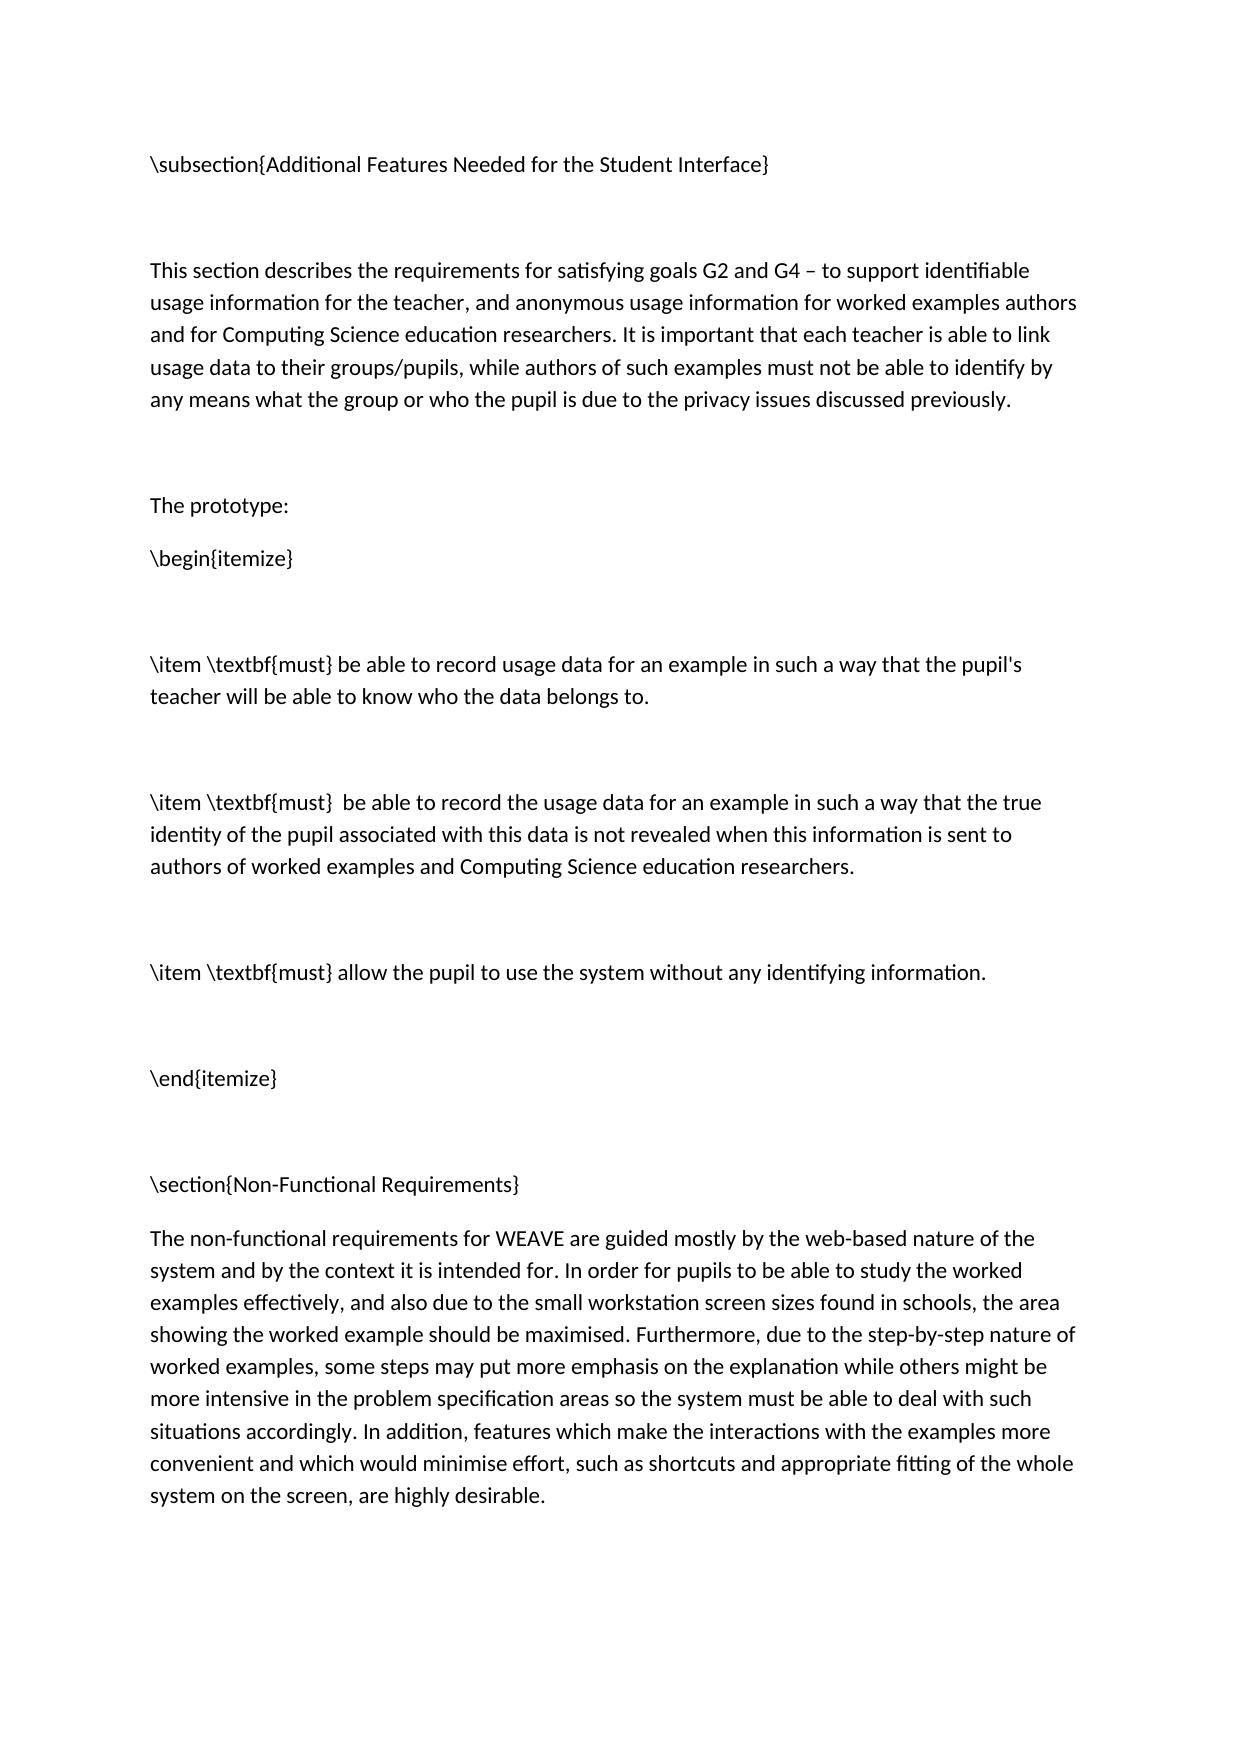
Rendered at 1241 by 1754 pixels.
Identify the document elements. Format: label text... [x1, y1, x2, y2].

text \item \textbf{must} allow the pupil to use the system without any identifying information. [150, 958, 1090, 987]
text \item \textbf{must} be able to record usage data for an example in such a way that the pupil's teacher will be able to know who the data belongs to. [150, 650, 1090, 710]
text This section describes the requirements for satisfying goals G2 and G4 – to support identifiable usage information for the teacher, and anonymous usage information for worked examples authors and for Computing Science education researchers. It is important that each teacher is able to link usage data to their groups/pupils, while authors of such examples must not be able to identify by any means what the group or who the pupil is due to the privacy issues discussed previously. [150, 256, 1090, 413]
text The non-functional requirements for WEAVE are guided mostly by the web-based nature of the system and by the context it is intended for. In order for pupils to be able to study the worked examples effectively, and also due to the small workstation screen sizes found in schools, the area showing the worked example should be maximised. Furthermore, due to the step-by-step nature of worked examples, some steps may put more emphasis on the explanation while others might be more intensive in the problem specification areas so the system must be able to deal with such situations accordingly. In addition, features which make the interactions with the examples more convenient and which would minimise effort, such as shortcuts and appropriate fitting of the whole system on the screen, are highly desirable. [150, 1224, 1090, 1509]
text \end{itemize} [150, 1064, 1090, 1093]
text \begin{itemize} [150, 544, 1090, 572]
text \subsection{Additional Features Needed for the Student Interface} [150, 150, 1090, 178]
text \item \textbf{must} be able to record the usage data for an example in such a way that the true identity of the pupil associated with this data is not revealed when this information is sent to authors of worked examples and Computing Science education researchers. [150, 788, 1090, 881]
text The prototype: [150, 491, 1090, 519]
text \section{Non-Functional Requirements} [150, 1171, 1090, 1199]
